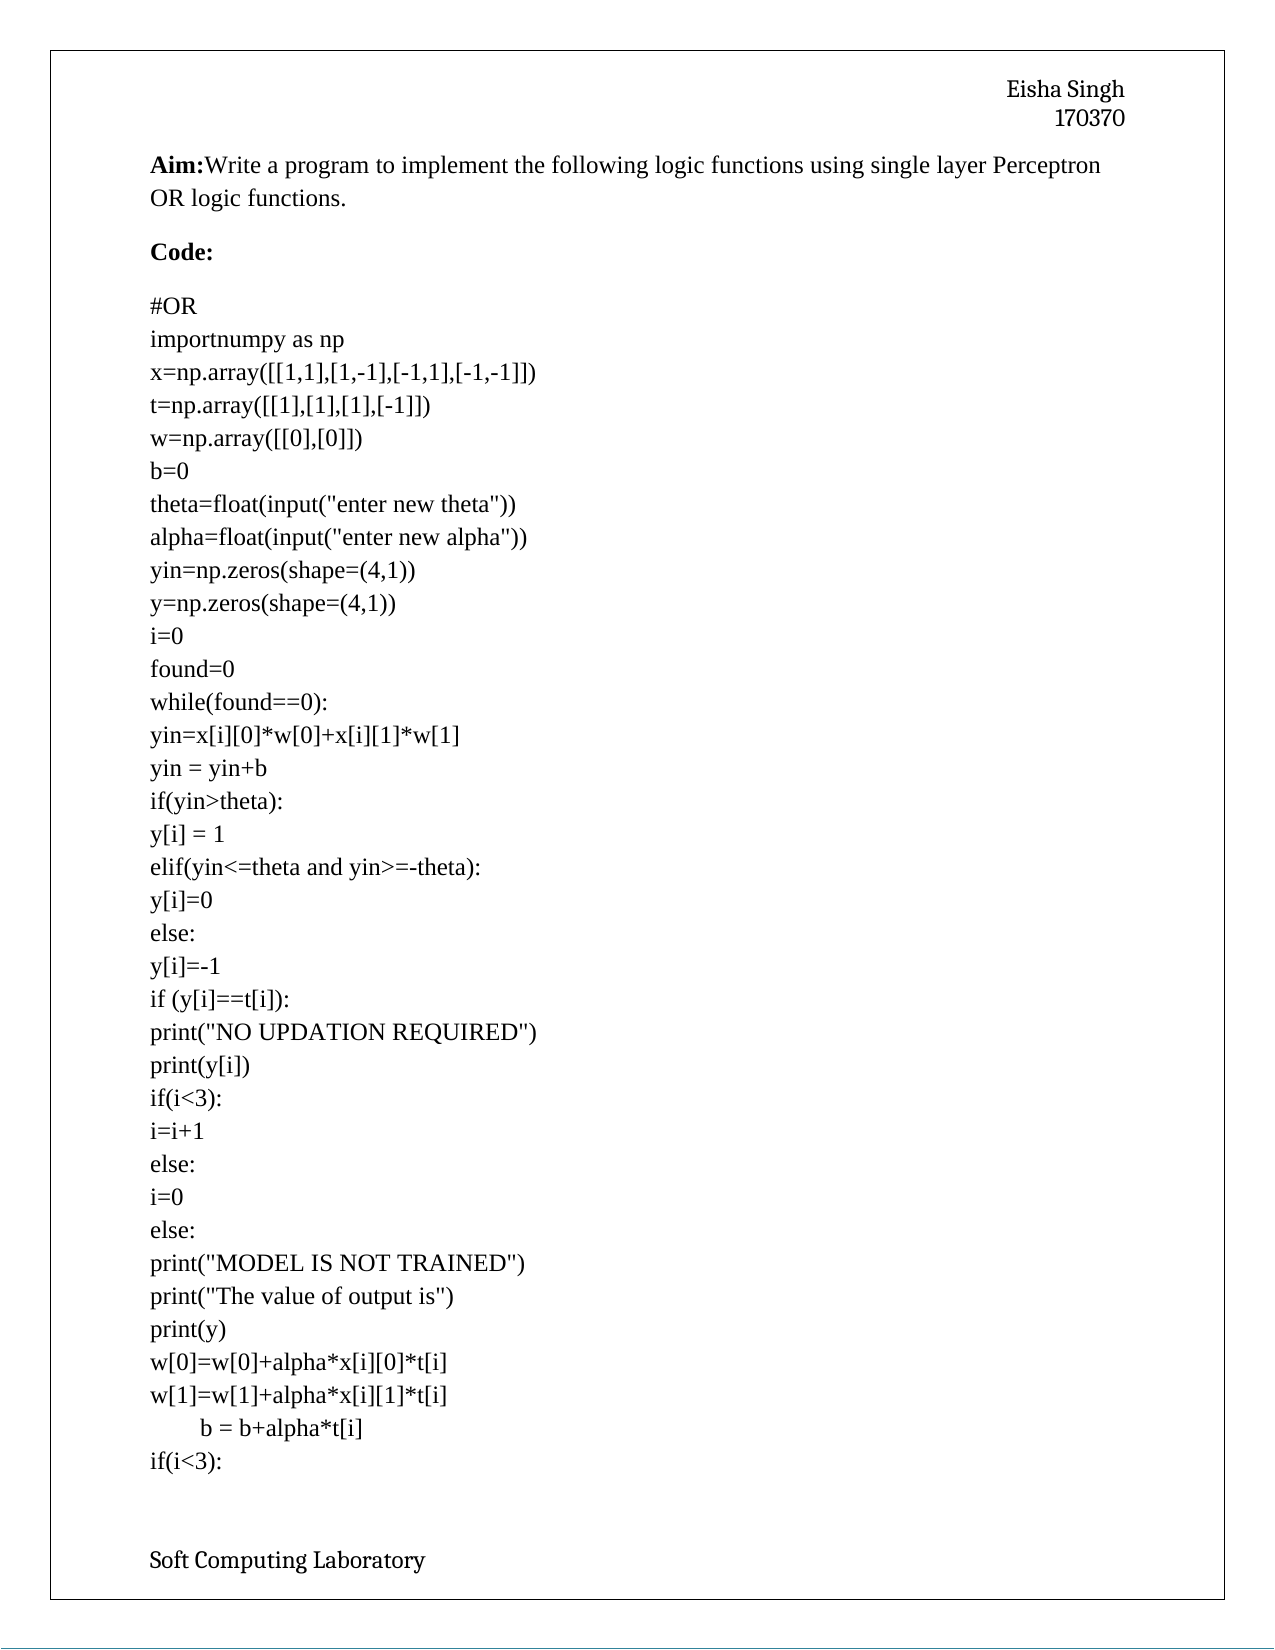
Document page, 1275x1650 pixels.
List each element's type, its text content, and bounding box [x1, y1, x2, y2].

text x=np.array([[1,1],[1,-1],[-1,1],[-1,-1]]) [150, 357, 1125, 386]
text print(y) [150, 1314, 1125, 1343]
text else: [150, 918, 1125, 947]
text Code: [150, 237, 1125, 266]
text theta=float(input("enter new theta")) [150, 489, 1125, 518]
text if(i<3): [150, 1083, 1125, 1112]
text yin=np.zeros(shape=(4,1)) [150, 555, 1125, 584]
text Aim:Write a program to implement the following logic functions using single layer Perceptron OR logic functions. [150, 150, 1125, 212]
text else: [150, 1215, 1125, 1244]
text print("NO UPDATION REQUIRED") [150, 1017, 1125, 1046]
text found=0 [150, 654, 1125, 683]
text t=np.array([[1],[1],[1],[-1]]) [150, 390, 1125, 418]
text y[i]=0 [150, 885, 1125, 914]
text b = b+alpha*t[i] [150, 1413, 1125, 1442]
text i=i+1 [150, 1116, 1125, 1145]
text alpha=float(input("enter new alpha")) [150, 522, 1125, 551]
text elif(yin<=theta and yin>=-theta): [150, 852, 1125, 881]
text yin=x[i][0]*w[0]+x[i][1]*w[1] [150, 720, 1125, 749]
text y[i]=-1 [150, 951, 1125, 980]
text print(y[i]) [150, 1050, 1125, 1079]
text b=0 [150, 456, 1125, 484]
text yin = yin+b [150, 753, 1125, 782]
text i=0 [150, 621, 1125, 650]
text w[1]=w[1]+alpha*x[i][1]*t[i] [150, 1380, 1125, 1409]
text while(found==0): [150, 687, 1125, 716]
text y=np.zeros(shape=(4,1)) [150, 588, 1125, 617]
text if(yin>theta): [150, 786, 1125, 815]
text w=np.array([[0],[0]]) [150, 423, 1125, 452]
text if (y[i]==t[i]): [150, 984, 1125, 1013]
text print("The value of output is") [150, 1281, 1125, 1310]
text i=0 [150, 1182, 1125, 1211]
text if(i<3): [150, 1446, 1125, 1475]
text #OR [150, 291, 1125, 319]
text y[i] = 1 [150, 819, 1125, 848]
text importnumpy as np [150, 324, 1125, 352]
text else: [150, 1149, 1125, 1178]
text w[0]=w[0]+alpha*x[i][0]*t[i] [150, 1347, 1125, 1376]
text print("MODEL IS NOT TRAINED") [150, 1248, 1125, 1277]
